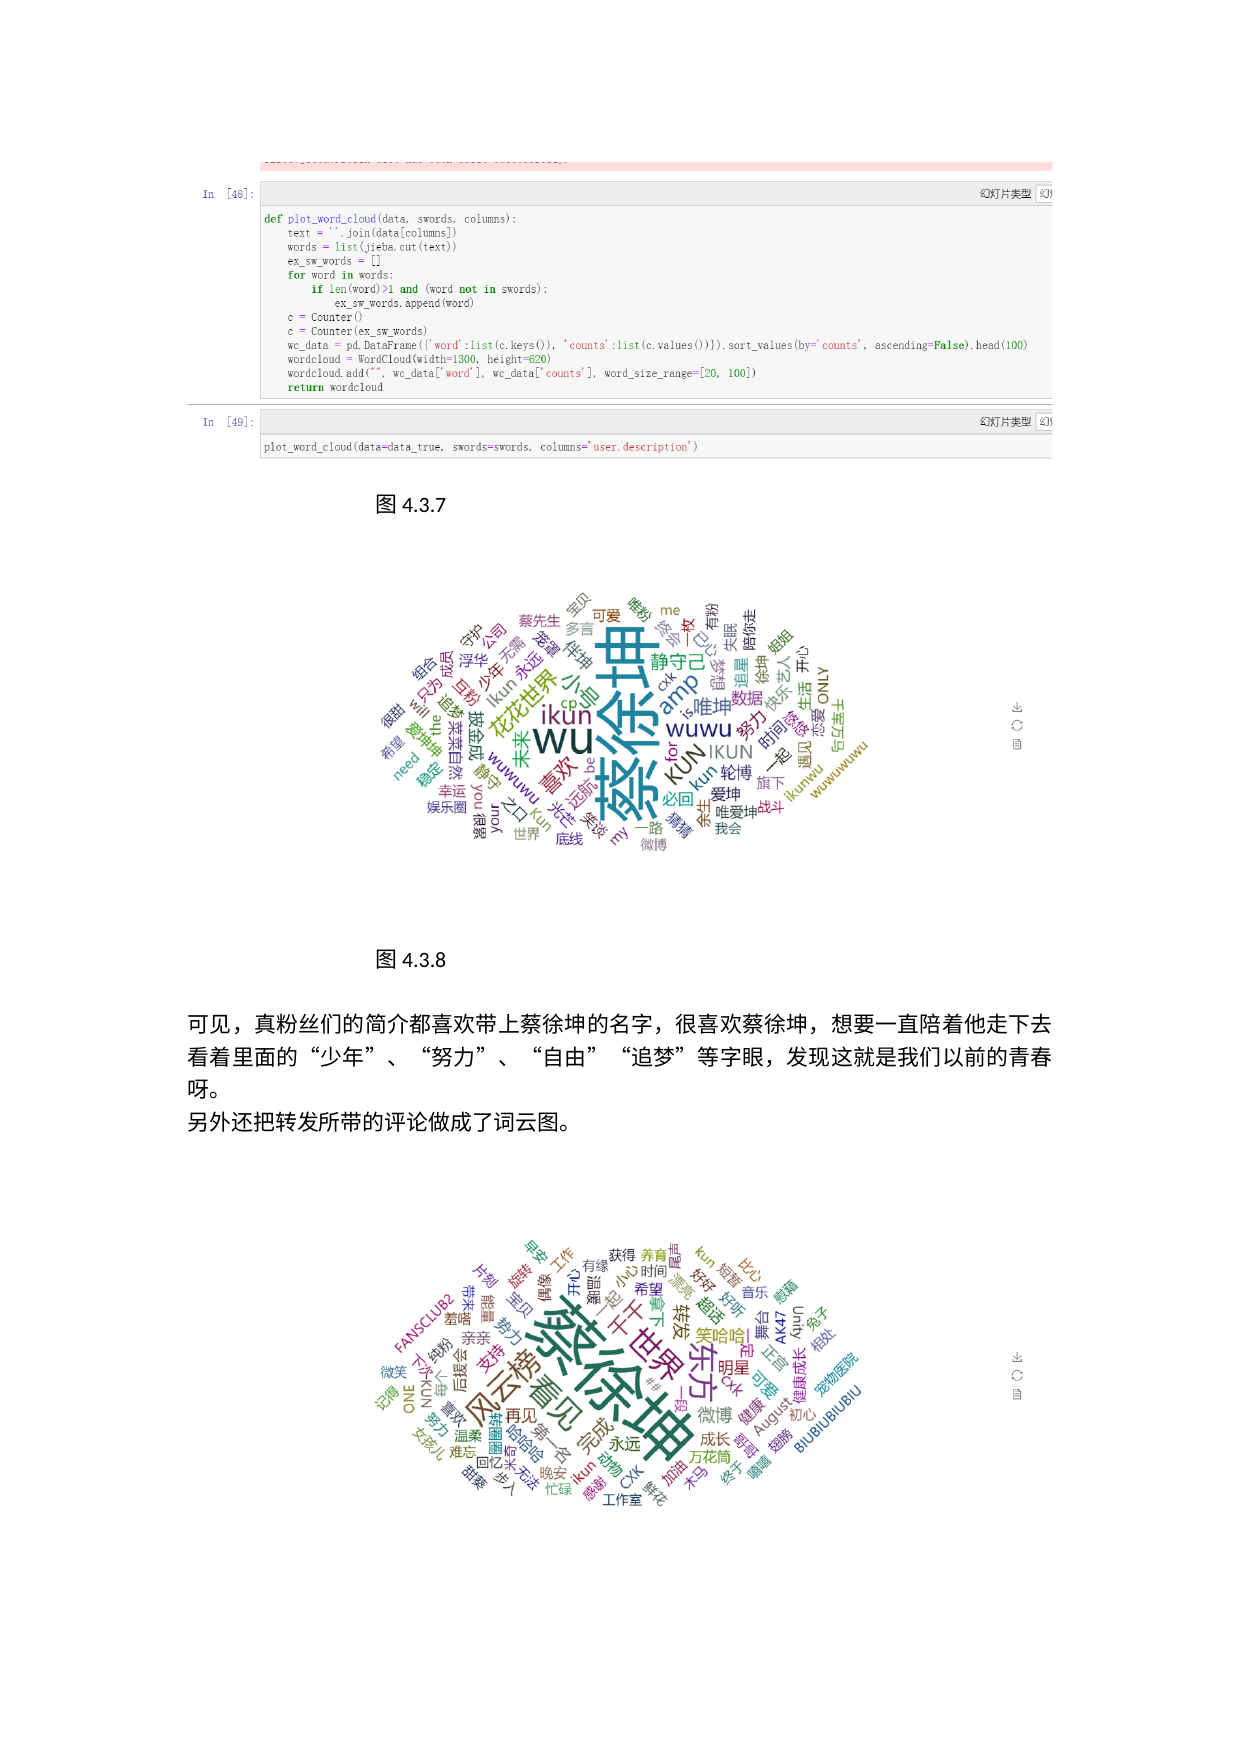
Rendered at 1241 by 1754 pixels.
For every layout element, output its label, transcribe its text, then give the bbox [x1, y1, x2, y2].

picture [187, 162, 1053, 461]
picture [187, 519, 1050, 931]
text 可见，真粉丝们的简介都喜欢带上蔡徐坤的名字，很喜欢蔡徐坤，想要一直陪着他走下去。看着里面的“少年”、“努力”、“自由”“追梦”等字眼，发现这就是我们以前的青春呀。 [187, 1007, 1053, 1104]
text 另外还把转发所带的评论做成了词云图。 [187, 1104, 1053, 1137]
text 图4.3.8 [187, 942, 1053, 974]
text 图4.3.7 [187, 487, 1053, 519]
picture [187, 1169, 1050, 1581]
